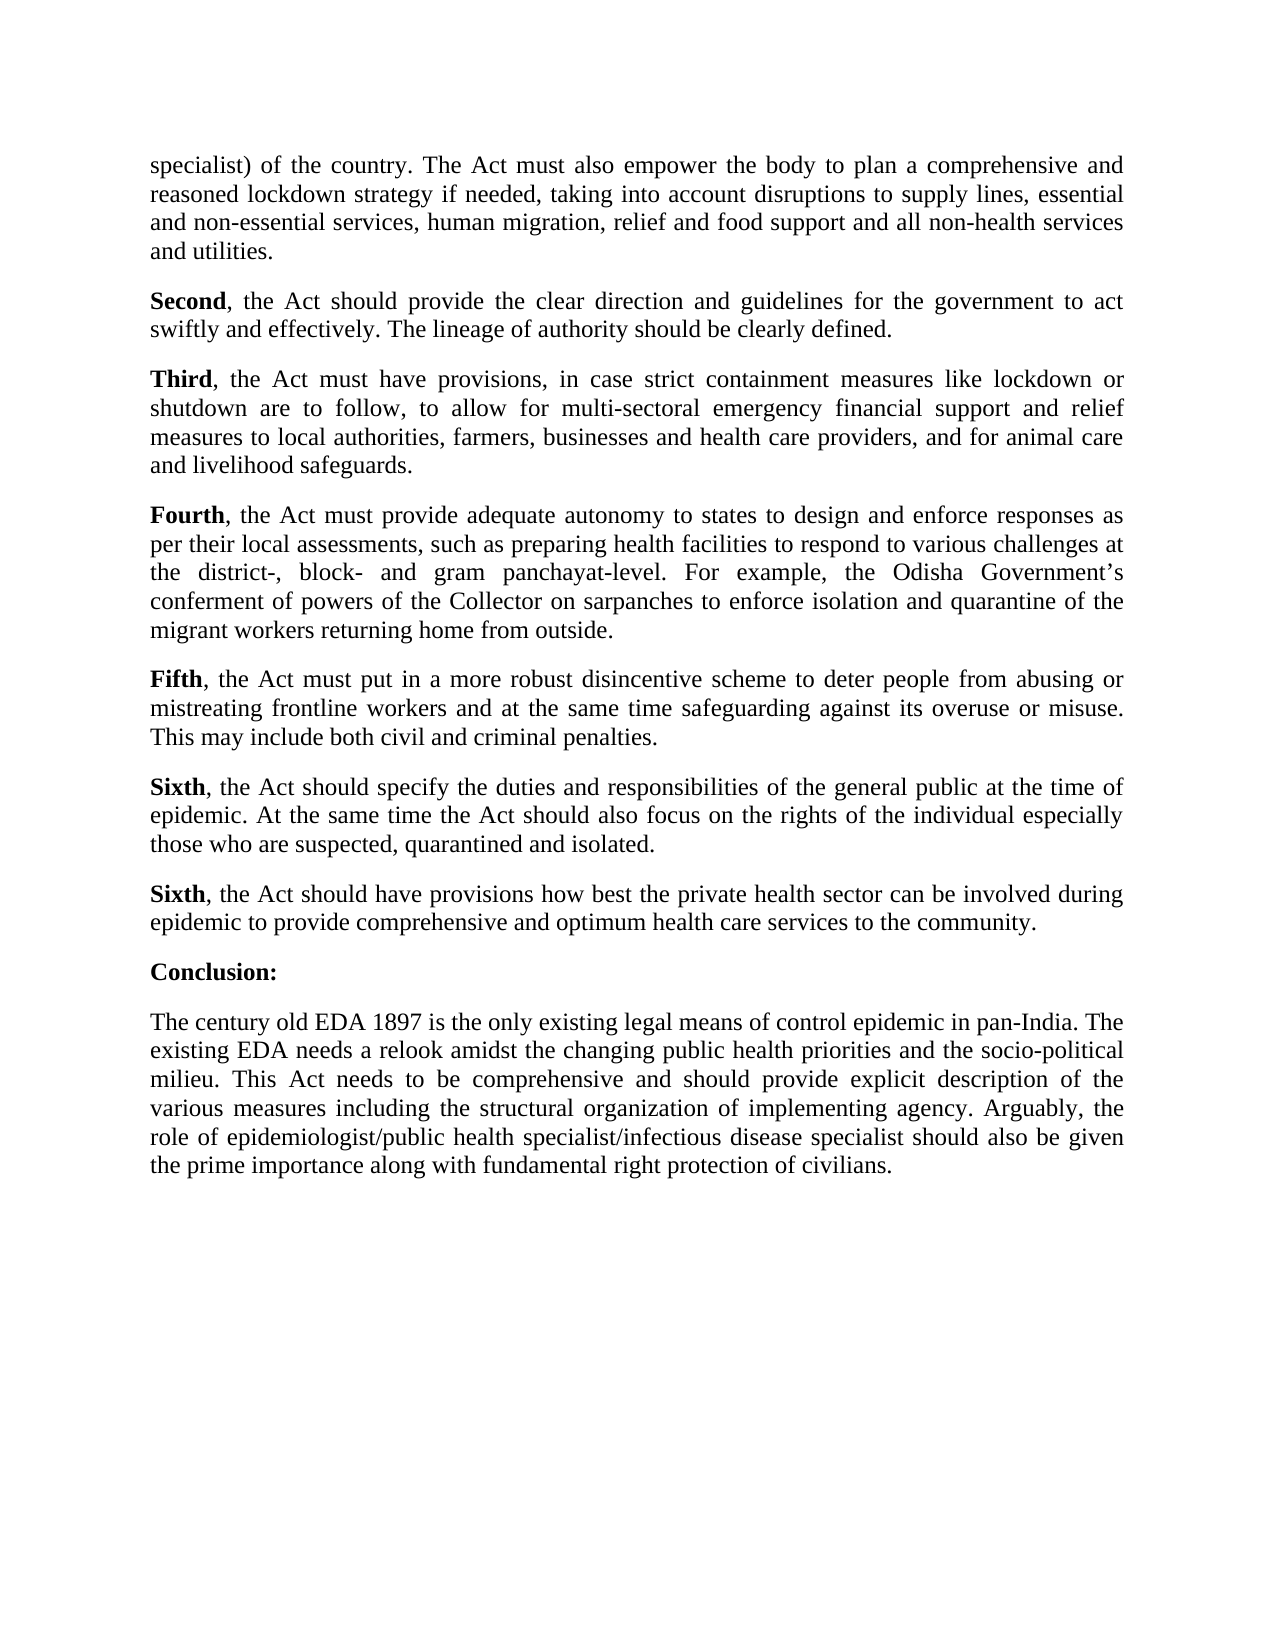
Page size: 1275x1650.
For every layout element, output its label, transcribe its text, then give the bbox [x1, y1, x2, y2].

text The century old EDA 1897 is the only existing legal means of control epidemic in pan-India. The existing EDA needs a relook amidst the changing public health priorities and the socio-political milieu. This Act needs to be comprehensive and should provide explicit description of the various measures including the structural organization of implementing agency. Arguably, the role of epidemiologist/public health specialist/infectious disease specialist should also be given the prime importance along with fundamental right protection of civilians. [150, 1007, 1125, 1179]
text Sixth, the Act should specify the duties and responsibilities of the general public at the time of epidemic. At the same time the Act should also focus on the rights of the individual especially those who are suspected, quarantined and isolated. [150, 772, 1125, 858]
text Conclusion: [150, 957, 1125, 986]
text Second, the Act should provide the clear direction and guidelines for the government to act swiftly and effectively. The lineage of authority should be clearly defined. [150, 286, 1125, 343]
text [150, 150, 1125, 265]
text Third, the Act must have provisions, in case strict containment measures like lockdown or shutdown are to follow, to allow for multi-sectoral emergency financial support and relief measures to local authorities, farmers, businesses and health care providers, and for animal care and livelihood safeguards. [150, 364, 1125, 479]
text Sixth, the Act should have provisions how best the private health sector can be involved during epidemic to provide comprehensive and optimum health care services to the community. [150, 879, 1125, 936]
text Fourth, the Act must provide adequate autonomy to states to design and enforce responses as per their local assessments, such as preparing health facilities to respond to various challenges at the district-, block- and gram panchayat-level. For example, the Odisha Government’s conferment of powers of the Collector on sarpanches to enforce isolation and quarantine of the migrant workers returning home from outside. [150, 500, 1125, 644]
text Fifth, the Act must put in a more robust disincentive scheme to deter people from abusing or mistreating frontline workers and at the same time safeguarding against its overuse or misuse. This may include both civil and criminal penalties. [150, 664, 1125, 751]
